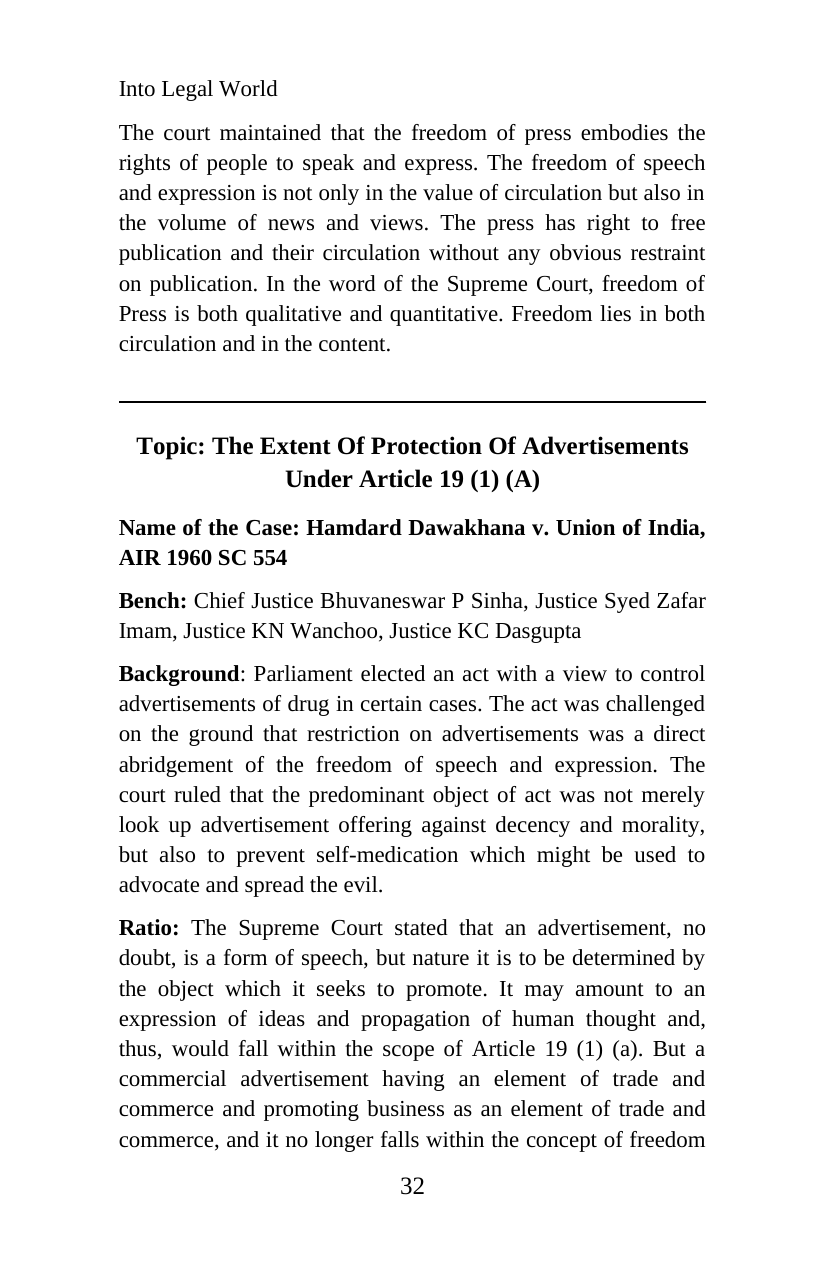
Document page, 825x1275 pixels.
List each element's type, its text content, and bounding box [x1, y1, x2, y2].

text Bench: Chief Justice Bhuvaneswar P Sinha, Justice Syed Zafar Imam, Justice KN Wanchoo, Justice KC Dasgupta [118, 587, 706, 644]
text Name of the Case: Hamdard Dawakhana v. Union of India, AIR 1960 SC 554 [118, 514, 706, 571]
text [118, 914, 706, 1152]
subtitle Topic: The Extent Of Protection Of Advertisements Under Article 19 (1) (A) [118, 432, 706, 493]
text The court maintained that the freedom of press embodies the rights of people to speak and express. The freedom of speech and expression is not only in the value of circulation but also in the volume of news and views. The press has right to free publication and their circulation without any obvious restraint on publication. In the word of the Supreme Court, freedom of Press is both qualitative and quantitative. Freedom lies in both circulation and in the content. [118, 118, 706, 356]
text Background: Parliament elected an act with a view to control advertisements of drug in certain cases. The act was challenged on the ground that restriction on advertisements was a direct abridgement of the freedom of speech and expression. The court ruled that the predominant object of act was not merely look up advertisement offering against decency and morality, but also to prevent self-medication which might be used to advocate and spread the evil. [118, 660, 706, 898]
